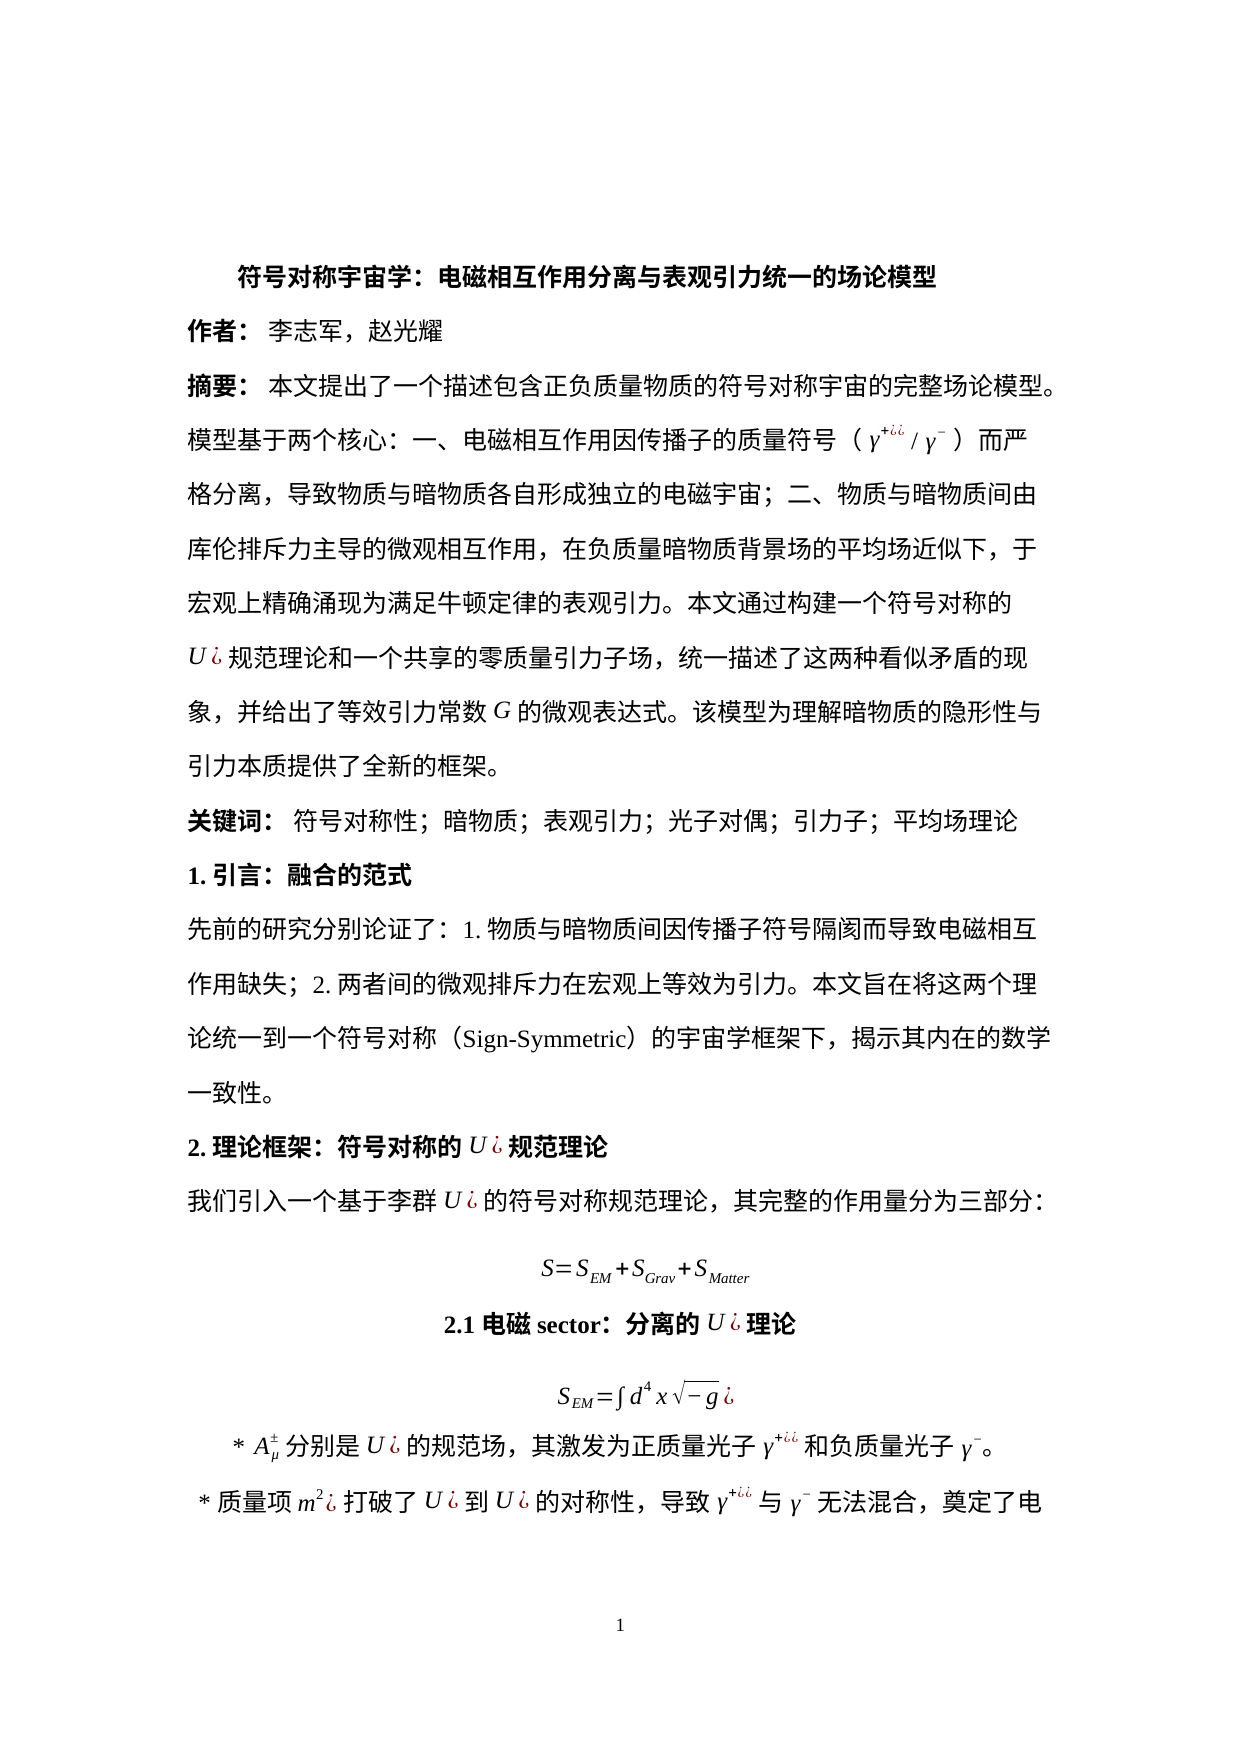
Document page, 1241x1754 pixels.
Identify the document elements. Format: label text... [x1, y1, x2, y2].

text 符号对称宇宙学：电磁相互作用分离与表观引力统一的场论模型 作者： 李志军，赵光耀 摘要： 本文提出了一个描述包含正负质量物质的符号对称宇宙的完整场论模型。模型基于两个核心：一、电磁相互作用因传播子的质量符号（ / ）而严格分离，导致物质与暗物质各自形成独立的电磁宇宙；二、物质与暗物质间由库伦排斥力主导的微观相互作用，在负质量暗物质背景场的平均场近似下，于宏观上精确涌现为满足牛顿定律的表观引力。本文通过构建一个符号对称的 规范理论和一个共享的零质量引力子场，统一描述了这两种看似矛盾的现象，并给出了等效引力常数 的微观表达式。该模型为理解暗物质的隐形性与引力本质提供了全新的框架。 关键词： 符号对称性；暗物质；表观引力；光子对偶；引力子；平均场理论 1. 引言：融合的范式 先前的研究分别论证了：1. 物质与暗物质间因传播子符号隔阂而导致电磁相互作用缺失；2. 两者间的微观排斥力在宏观上等效为引力。本文旨在将这两个理论统一到一个符号对称（Sign-Symmetric）的宇宙学框架下，揭示其内在的数学一致性。 2. 理论框架：符号对称的 规范理论 我们引入一个基于李群 的符号对称规范理论，其完整的作用量分为三部分： [187, 257, 1053, 1218]
text 2.1 电磁 sector：分离的 理论 [187, 1255, 1053, 1341]
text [187, 1378, 1053, 1519]
